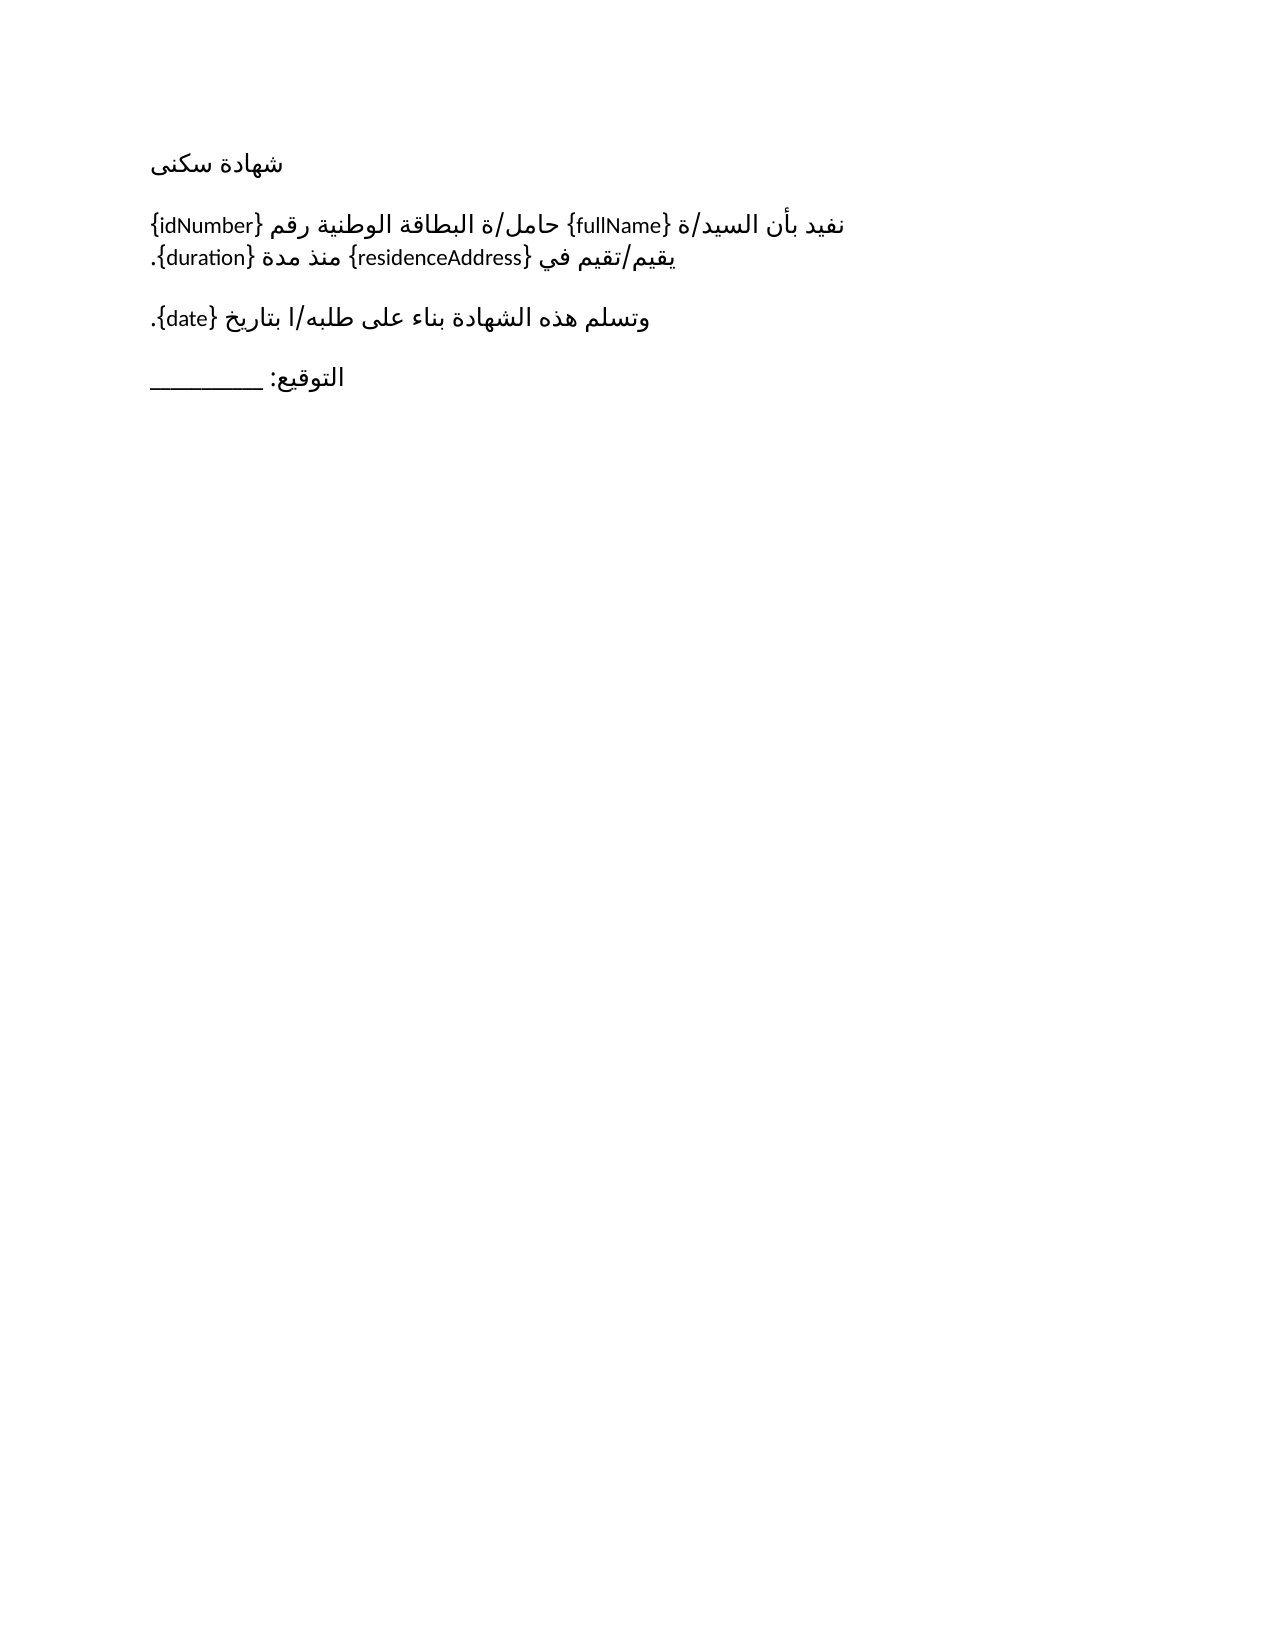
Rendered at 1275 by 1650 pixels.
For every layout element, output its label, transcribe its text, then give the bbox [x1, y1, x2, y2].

text يقيم/تقيم في {residenceAddress} منذ مدة {duration}. [150, 247, 1125, 281]
text وتسلم هذه الشهادة بناء على طلبه/ا بتاريخ {date}. [150, 315, 1125, 349]
text شهادة سكنى [150, 150, 1125, 179]
text نفيد بأن السيد/ة {fullName} حامل/ة البطاقة الوطنية رقم {idNumber} [150, 213, 1125, 247]
text التوقيع: ___________ [150, 383, 1125, 413]
